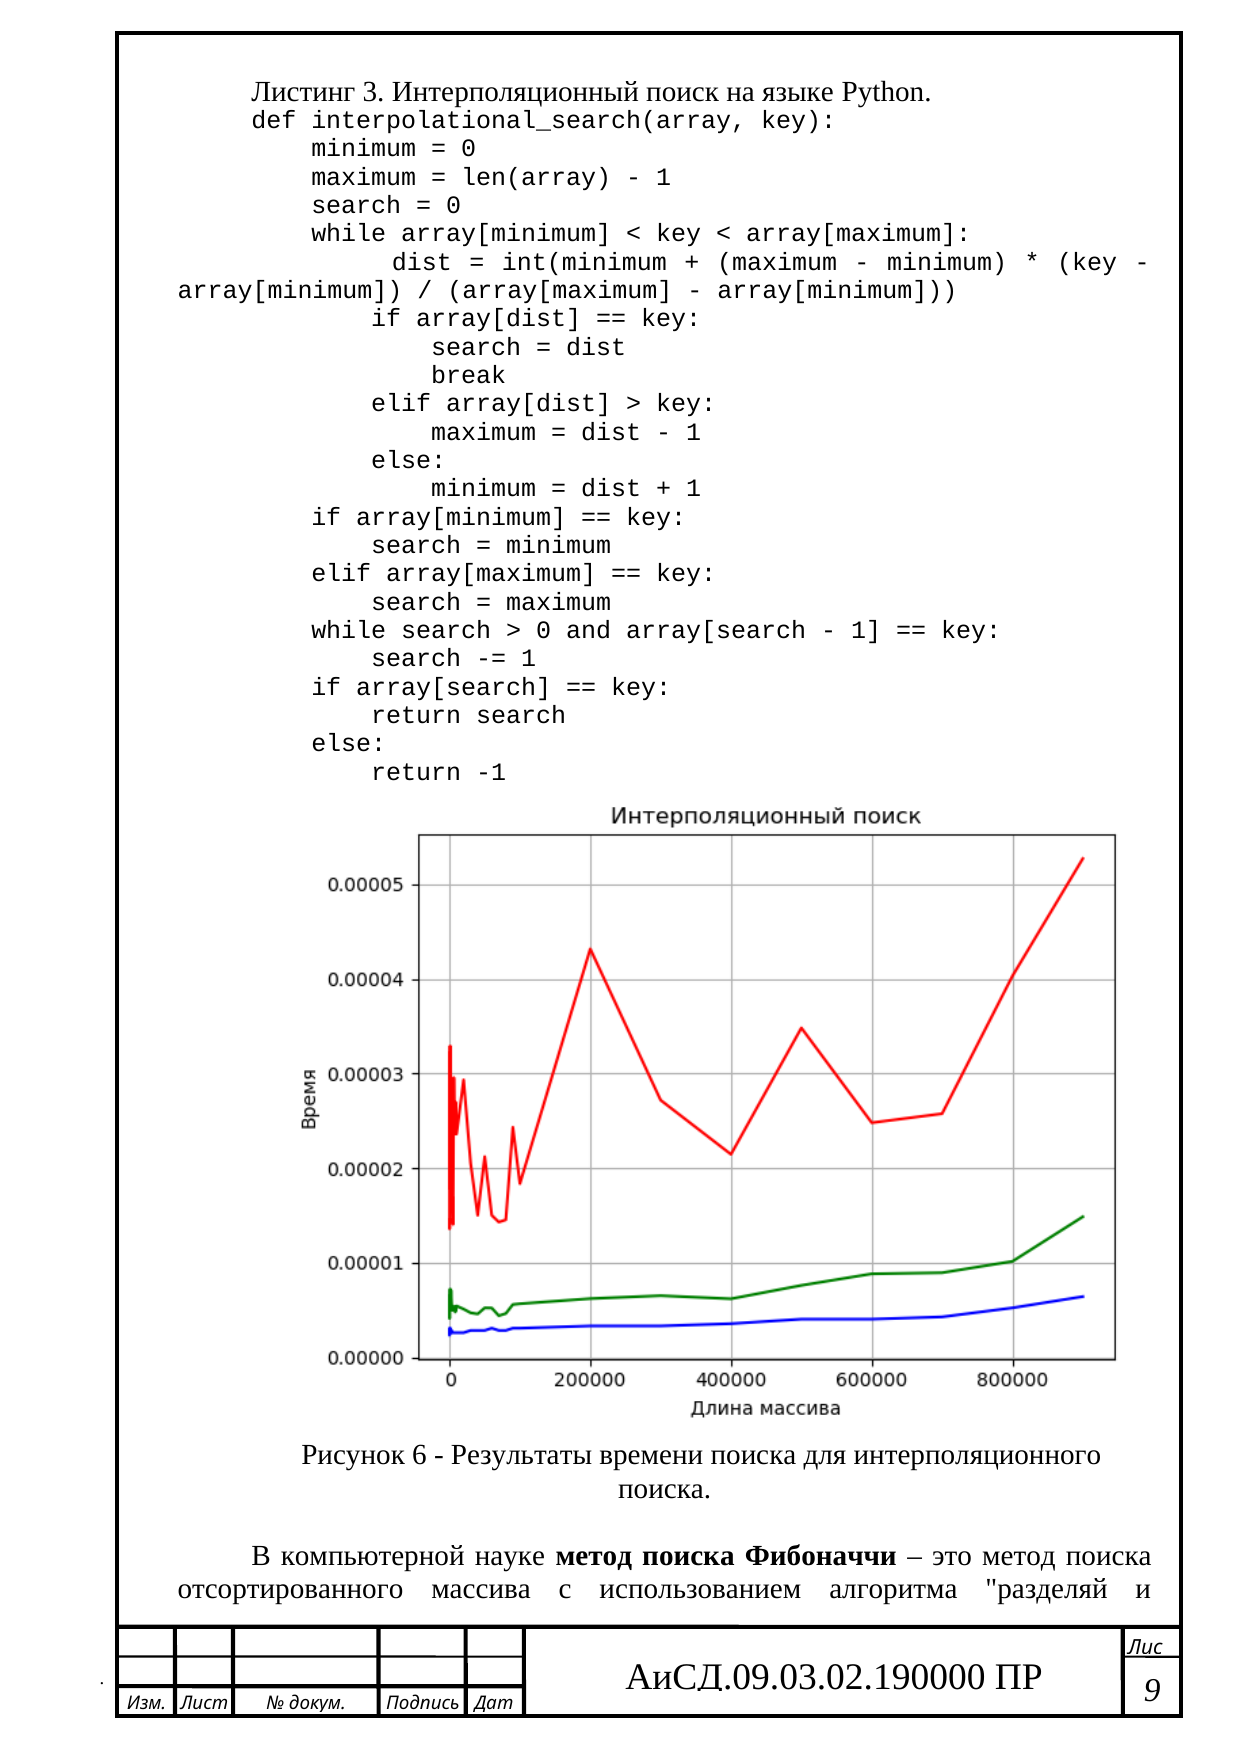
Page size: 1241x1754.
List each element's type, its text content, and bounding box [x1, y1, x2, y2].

text break [177, 362, 1152, 391]
text Листинг 3. Интерполяционный поиск на языке Python. [177, 74, 1152, 107]
text minimum = 0 [177, 136, 1152, 164]
picture [268, 787, 1135, 1438]
text search -= 1 [177, 646, 1152, 674]
text if array[search] == key: [177, 674, 1152, 702]
text search = 0 [177, 192, 1152, 221]
text return search [177, 702, 1152, 731]
text Рисунок 6 - Результаты времени поиска для интерполяционного поиска. [177, 1437, 1152, 1504]
text search = maximum [177, 589, 1152, 617]
text elif array[maximum] == key: [177, 561, 1152, 589]
text while array[minimum] < key < array[maximum]: [177, 221, 1152, 249]
text search = minimum [177, 532, 1152, 561]
text maximum = len(array) - 1 [177, 164, 1152, 192]
text maximum = dist - 1 [177, 419, 1152, 447]
text else: [177, 731, 1152, 759]
text else: [177, 447, 1152, 476]
text if array[dist] == key: [177, 306, 1152, 334]
text if array[minimum] == key: [177, 504, 1152, 532]
text minimum = dist + 1 [177, 476, 1152, 504]
text def interpolational_search(array, key): [177, 107, 1152, 136]
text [177, 1538, 1152, 1605]
text return -1 [177, 759, 1152, 787]
text while search > 0 and array[search - 1] == key: [177, 617, 1152, 646]
text search = dist [177, 334, 1152, 362]
text dist = int(minimum + (maximum - minimum) * (key - array[minimum]) / (array[maximum] - array[minimum])) [177, 249, 1152, 306]
text elif array[dist] > key: [177, 391, 1152, 419]
